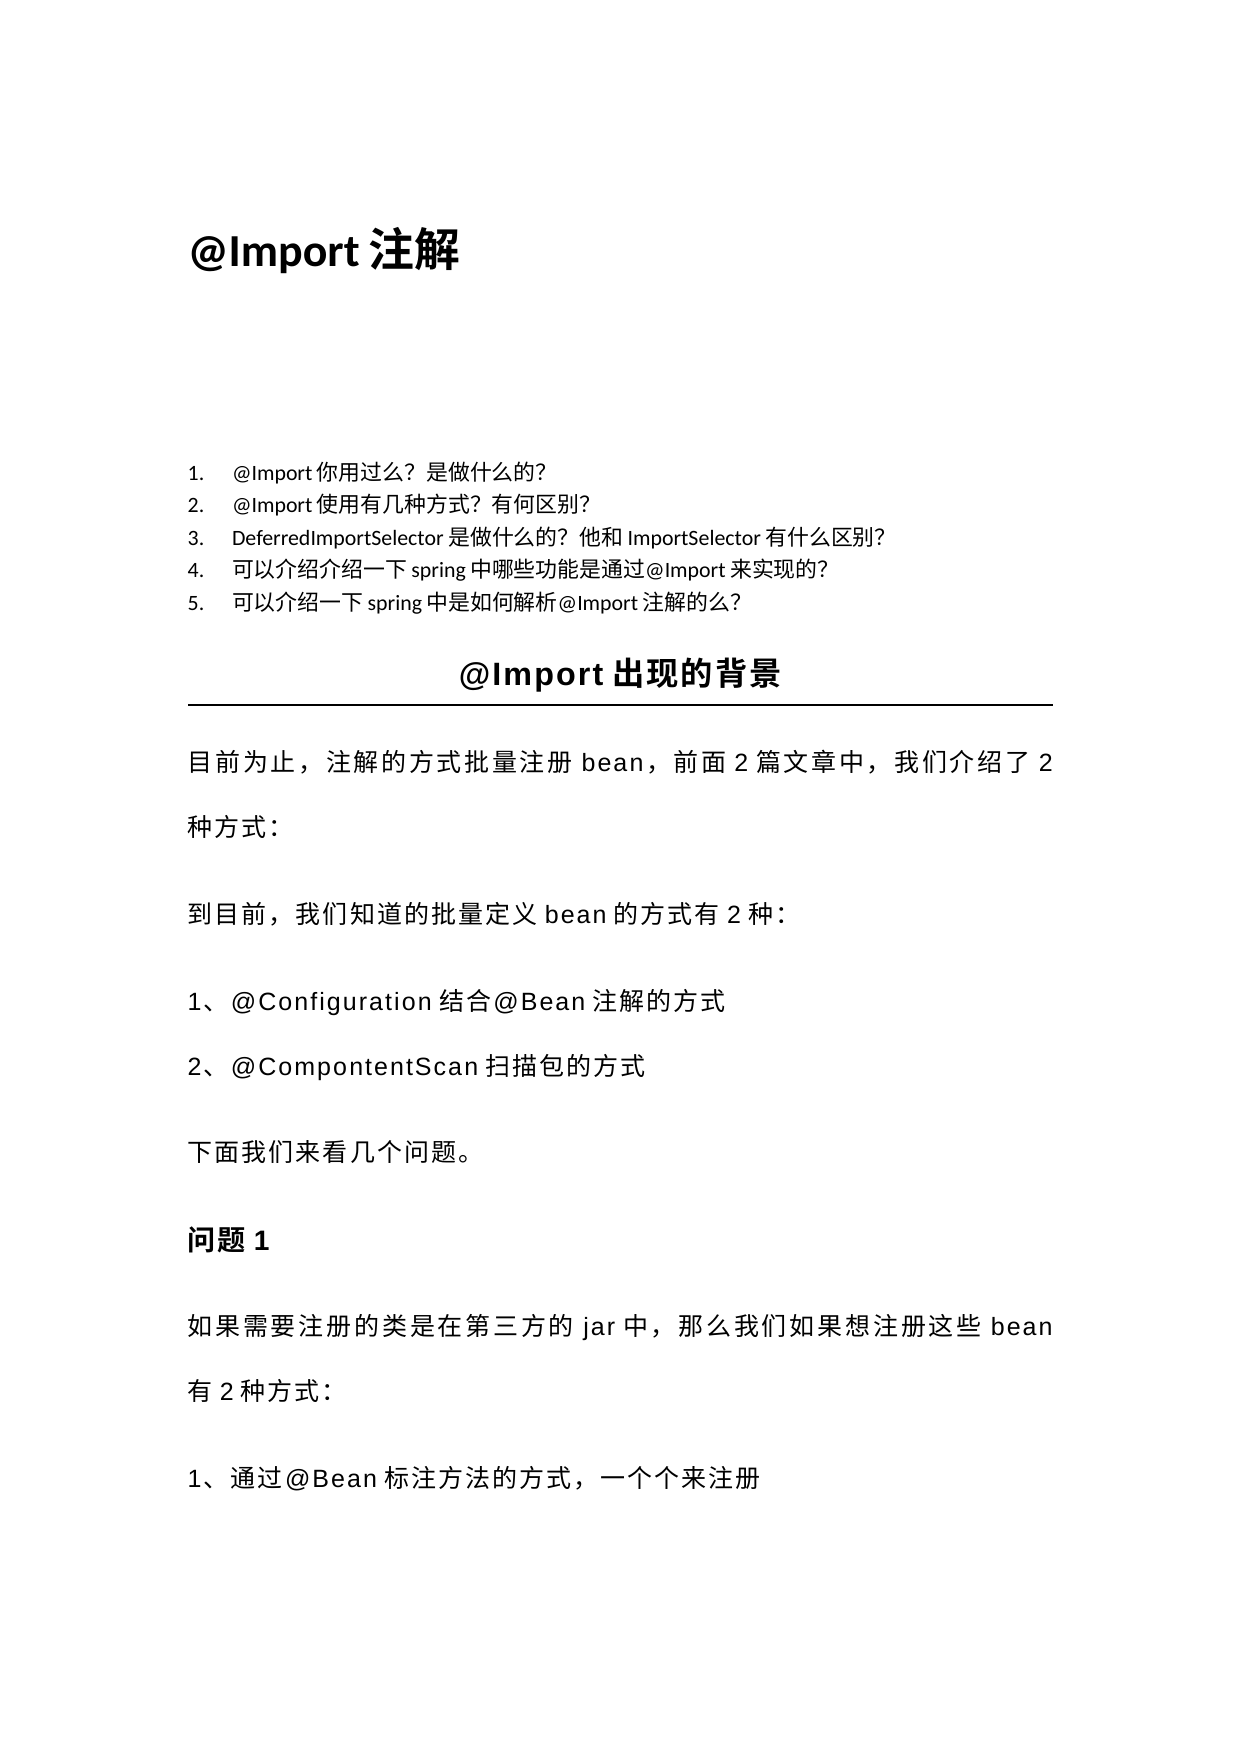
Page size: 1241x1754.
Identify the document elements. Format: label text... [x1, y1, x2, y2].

text 目前为止，注解的方式批量注册bean，前面2篇文章中，我们介绍了2种方式： [187, 728, 1053, 858]
text 到目前，我们知道的批量定义bean的方式有2种： [187, 880, 1053, 945]
text 如果需要注册的类是在第三方的jar中，那么我们如果想注册这些bean有2种方式： [187, 1292, 1053, 1422]
subtitle @Import注解 [187, 197, 1053, 295]
text 2、@CompontentScan扫描包的方式 [187, 1032, 1053, 1097]
text 1、@Configuration结合@Bean注解的方式 [187, 967, 1053, 1032]
list 可以介绍介绍一下spring中哪些功能是通过@Import来实现的？ [187, 552, 1053, 584]
subtitle 问题1 [187, 1205, 1053, 1270]
text 下面我们来看几个问题。 [187, 1118, 1053, 1183]
list @Import使用有几种方式？有何区别？ [187, 487, 1053, 519]
text 1、通过@Bean标注方法的方式，一个个来注册 [187, 1444, 1053, 1509]
list 可以介绍一下spring中是如何解析@Import注解的么？ [187, 584, 1053, 617]
subtitle @Import出现的背景 [187, 639, 1053, 706]
list DeferredImportSelector是做什么的？他和ImportSelector有什么区别？ [187, 519, 1053, 552]
list @Import你用过么？是做什么的？ [187, 454, 1053, 487]
